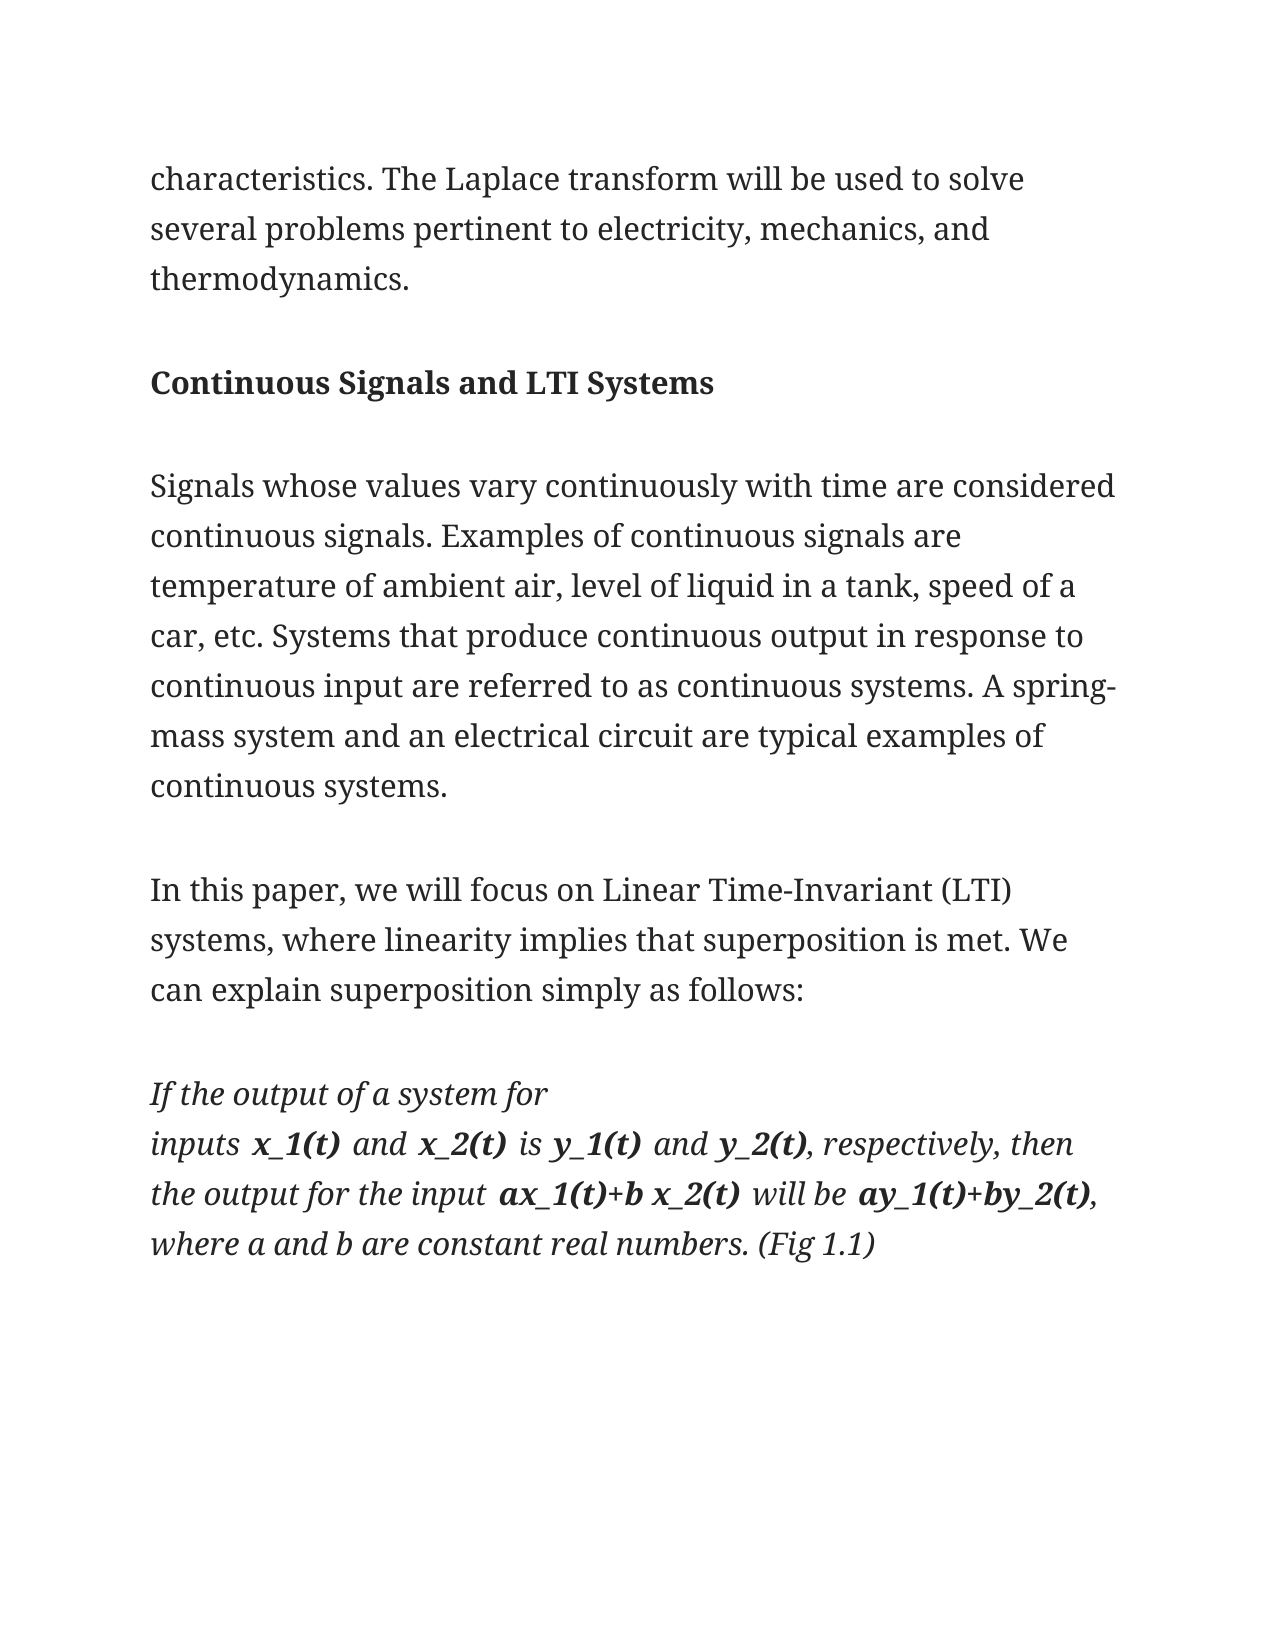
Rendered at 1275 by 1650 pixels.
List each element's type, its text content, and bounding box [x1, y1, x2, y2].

text If the output of a system for inputs x_1(t) and x_2(t) is y_1(t) and y_2(t), respectively, then the output for the input ax_1(t)+b x_2(t) will be ay_1(t)+by_2(t), where a and b are constant real numbers. (Fig 1.1) [150, 1064, 1125, 1264]
text In this paper, we will focus on Linear Time-Invariant (LTI) systems, where linearity implies that superposition is met. We can explain superposition simply as follows: [150, 861, 1125, 1011]
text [150, 150, 1125, 300]
text Continuous Signals and LTI Systems [150, 353, 1125, 403]
text Signals whose values vary continuously with time are considered continuous signals. Examples of continuous signals are temperature of ambient air, level of liquid in a tank, speed of a car, etc. Systems that produce continuous output in response to continuous input are referred to as continuous systems. A spring-mass system and an electrical circuit are typical examples of continuous systems. [150, 457, 1125, 807]
